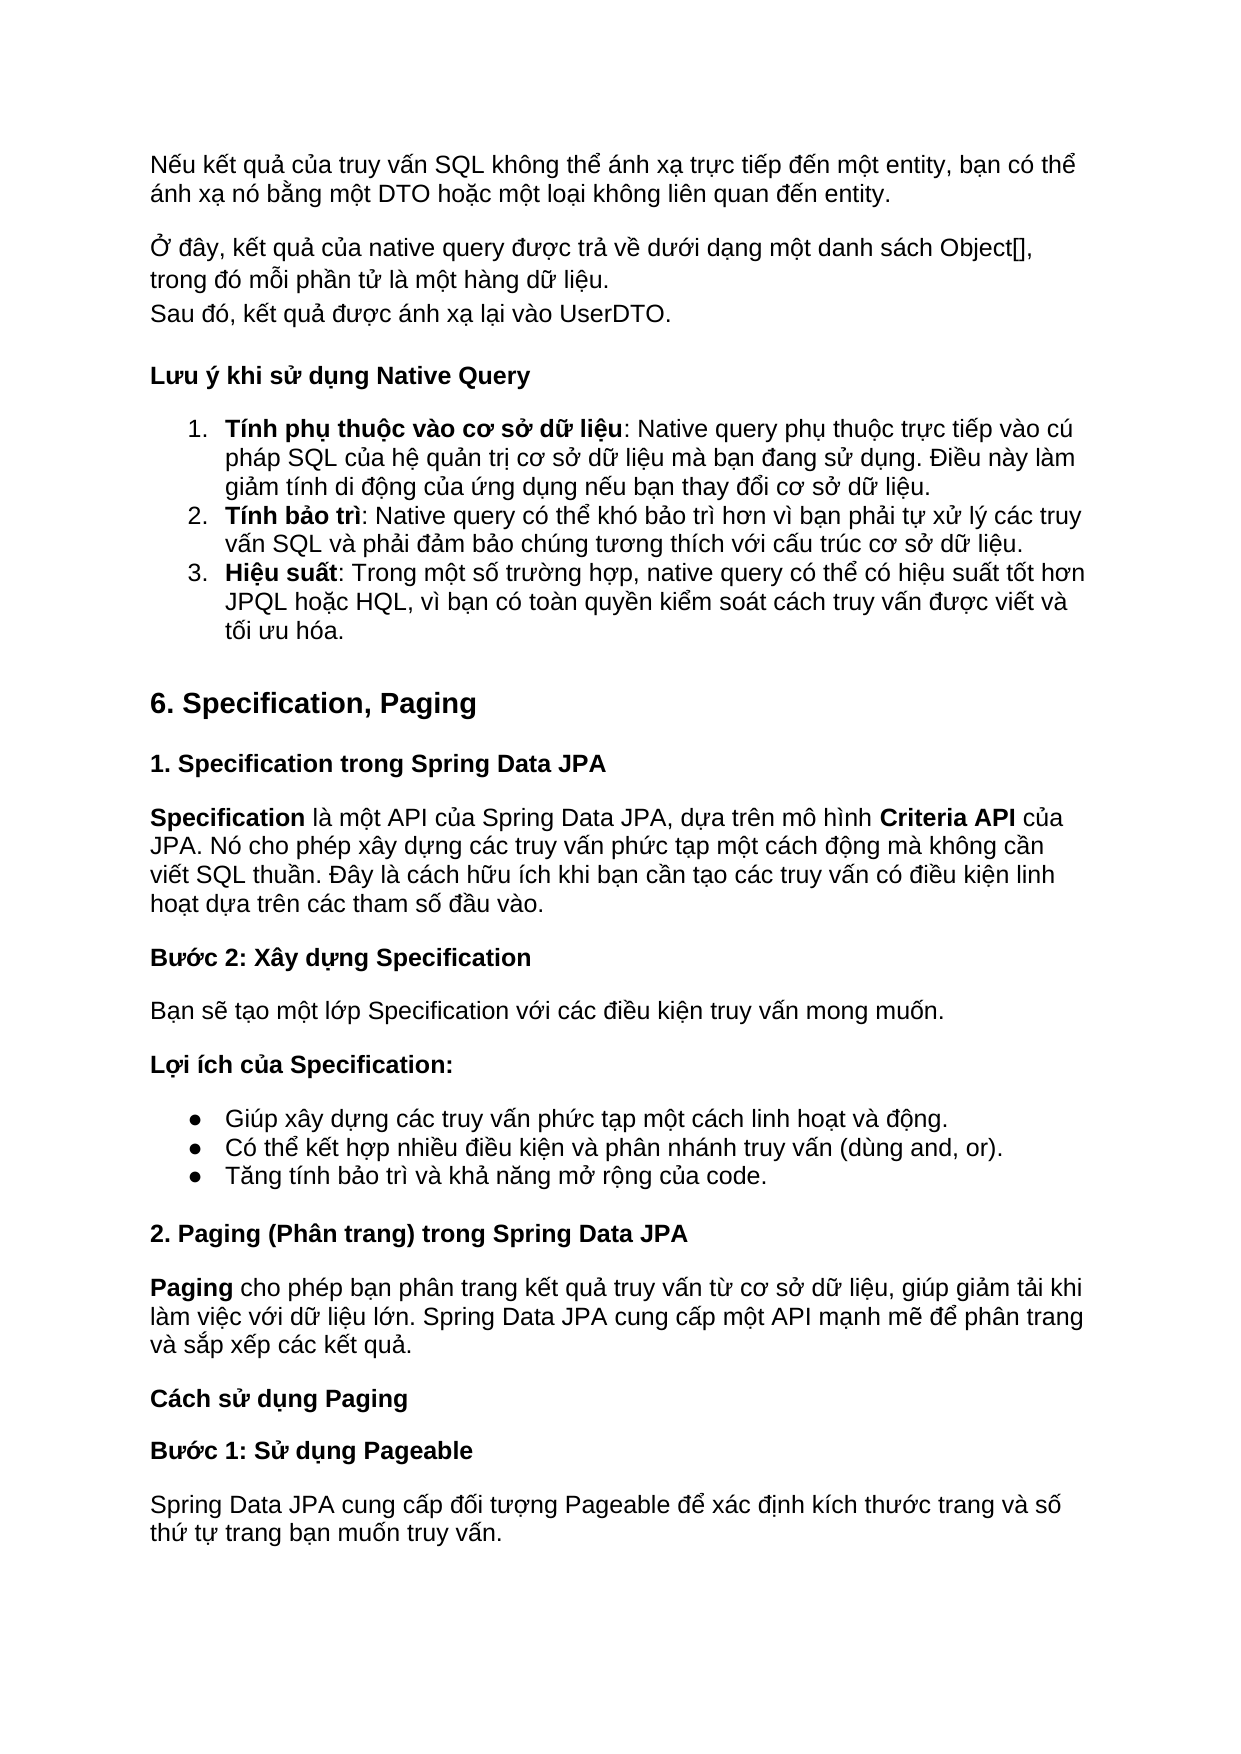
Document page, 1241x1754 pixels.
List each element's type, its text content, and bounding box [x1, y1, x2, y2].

text Specification là một API của Spring Data JPA, dựa trên mô hình Criteria API của JPA. Nó cho phép xây dựng các truy vấn phức tạp một cách động mà không cần viết SQL thuần. Đây là cách hữu ích khi bạn cần tạo các truy vấn có điều kiện linh hoạt dựa trên các tham số đầu vào. [150, 803, 1090, 918]
list Tính bảo trì: Native query có thể khó bảo trì hơn vì bạn phải tự xử lý các truy vấn SQL và phải đảm bảo chúng tương thích với cấu trúc cơ sở dữ liệu. [187, 501, 1090, 558]
subtitle Bước 2: Xây dựng Specification [150, 943, 1090, 971]
text Spring Data JPA cung cấp đối tượng Pageable để xác định kích thước trang và số thứ tự trang bạn muốn truy vấn. [150, 1490, 1090, 1547]
text Sau đó, kết quả được ánh xạ lại vào UserDTO. [150, 298, 1090, 327]
subtitle Lưu ý khi sử dụng Native Query [150, 361, 1090, 389]
list Tính phụ thuộc vào cơ sở dữ liệu: Native query phụ thuộc trực tiếp vào cú pháp SQL của hệ quản trị cơ sở dữ liệu mà bạn đang sử dụng. Điều này làm giảm tính di động của ứng dụng nếu bạn thay đổi cơ sở dữ liệu. [187, 414, 1090, 501]
subtitle Lợi ích của Specification: [150, 1050, 1090, 1079]
subtitle Cách sử dụng Paging [150, 1384, 1090, 1413]
list Tăng tính bảo trì và khả năng mở rộng của code. [187, 1161, 1090, 1190]
text Ở đây, kết quả của native query được trả về dưới dạng một danh sách Object[], trong đó mỗi phần tử là một hàng dữ liệu. [150, 232, 1090, 294]
text Paging cho phép bạn phân trang kết quả truy vấn từ cơ sở dữ liệu, giúp giảm tải khi làm việc với dữ liệu lớn. Spring Data JPA cung cấp một API mạnh mẽ để phân trang và sắp xếp các kết quả. [150, 1273, 1090, 1359]
subtitle 6. Specification, Paging [150, 686, 1090, 720]
subtitle 2. Paging (Phân trang) trong Spring Data JPA [150, 1219, 1090, 1248]
list Hiệu suất: Trong một số trường hợp, native query có thể có hiệu suất tốt hơn JPQL hoặc HQL, vì bạn có toàn quyền kiểm soát cách truy vấn được viết và tối ưu hóa. [187, 558, 1090, 644]
subtitle 1. Specification trong Spring Data JPA [150, 749, 1090, 778]
text Bạn sẽ tạo một lớp Specification với các điều kiện truy vấn mong muốn. [150, 996, 1090, 1025]
text Nếu kết quả của truy vấn SQL không thể ánh xạ trực tiếp đến một entity, bạn có thể ánh xạ nó bằng một DTO hoặc một loại không liên quan đến entity. [150, 150, 1090, 207]
subtitle Bước 1: Sử dụng Pageable [150, 1436, 1090, 1465]
list Có thể kết hợp nhiều điều kiện và phân nhánh truy vấn (dùng and, or). [187, 1133, 1090, 1161]
list Giúp xây dựng các truy vấn phức tạp một cách linh hoạt và động. [187, 1104, 1090, 1133]
